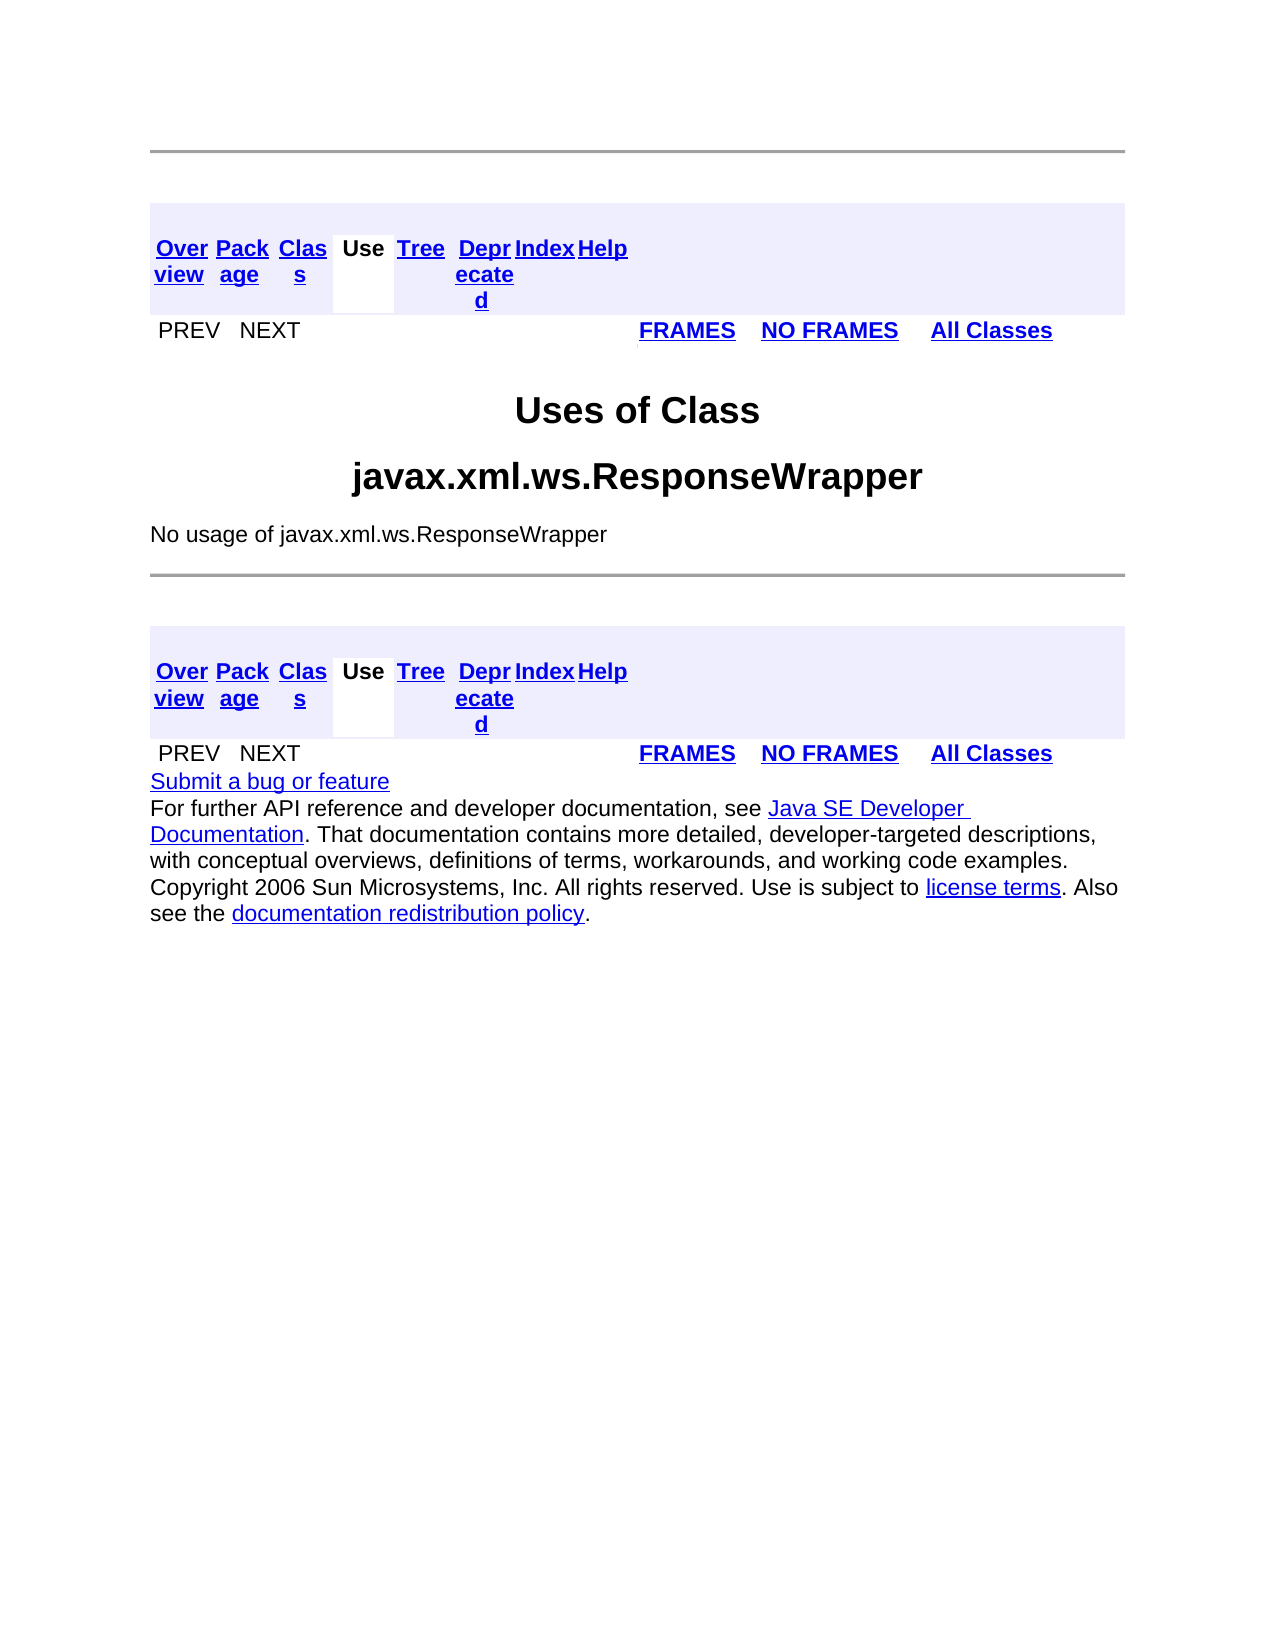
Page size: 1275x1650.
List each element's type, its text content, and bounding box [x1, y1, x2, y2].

table_header [150, 203, 1125, 315]
text For further API reference and developer documentation, see Java SE Developer Documentation. That documentation contains more detailed, developer-targeted descriptions, with conceptual overviews, definitions of terms, workarounds, and working code examples. [150, 795, 1125, 874]
table_cell PREV NEXT [150, 739, 637, 768]
table_header [150, 626, 1125, 739]
text Copyright 2006 Sun Microsystems, Inc. All rights reserved. Use is subject to license terms. Also see the documentation redistribution policy. [150, 874, 1125, 926]
table_cell FRAMES NO FRAMES All Classes [638, 315, 1125, 345]
text Submit a bug or feature [150, 768, 1125, 795]
text Uses of Class [150, 388, 1125, 431]
table_cell FRAMES NO FRAMES All Classes [638, 739, 1125, 768]
text No usage of javax.xml.ws.ResponseWrapper [150, 521, 1125, 547]
table_cell PREV NEXT [150, 315, 637, 345]
text javax.xml.ws.ResponseWrapper [150, 454, 1125, 497]
